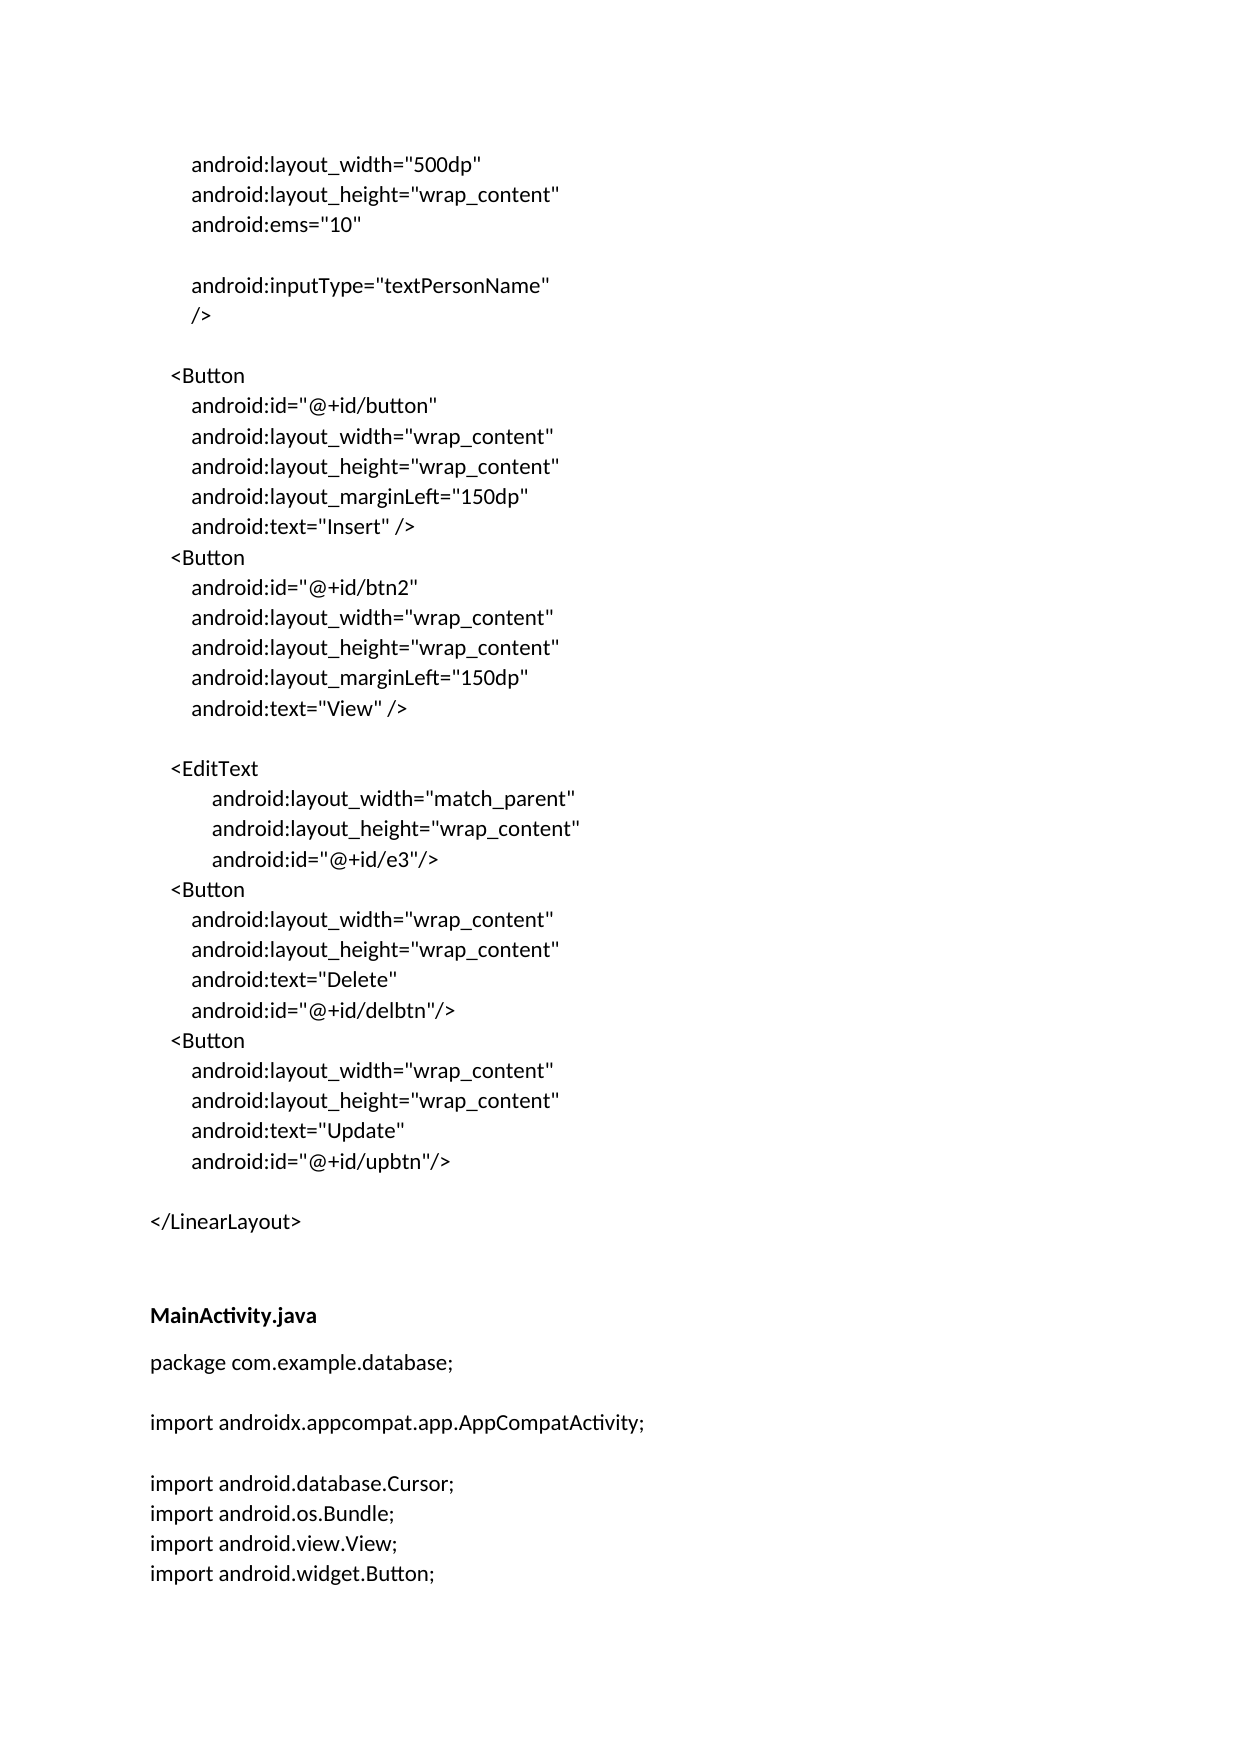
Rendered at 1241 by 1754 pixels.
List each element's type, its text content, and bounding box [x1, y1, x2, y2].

text MainActivity.java [150, 1301, 1090, 1329]
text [150, 150, 1090, 1235]
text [150, 1348, 1090, 1587]
